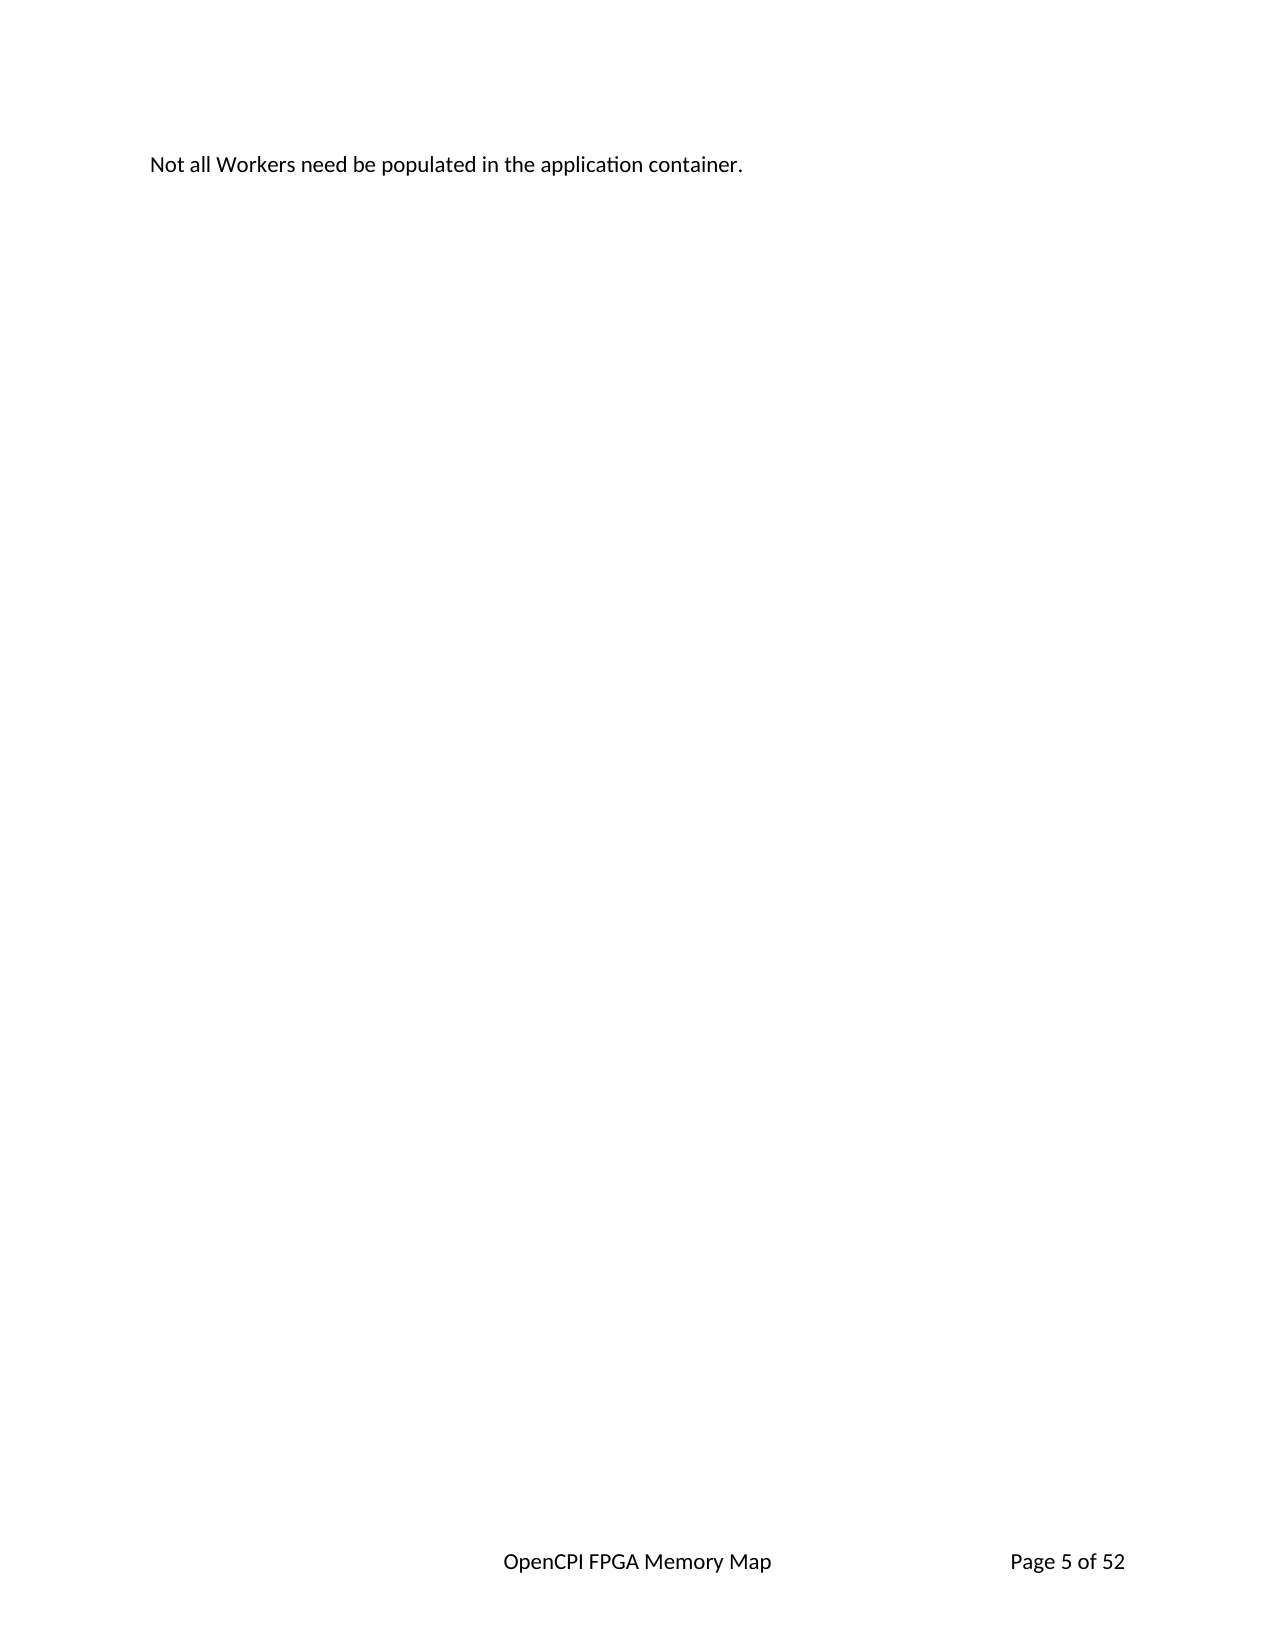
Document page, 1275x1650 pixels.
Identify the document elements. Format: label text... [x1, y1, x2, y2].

text Not all Workers need be populated in the application container. [150, 150, 1125, 178]
